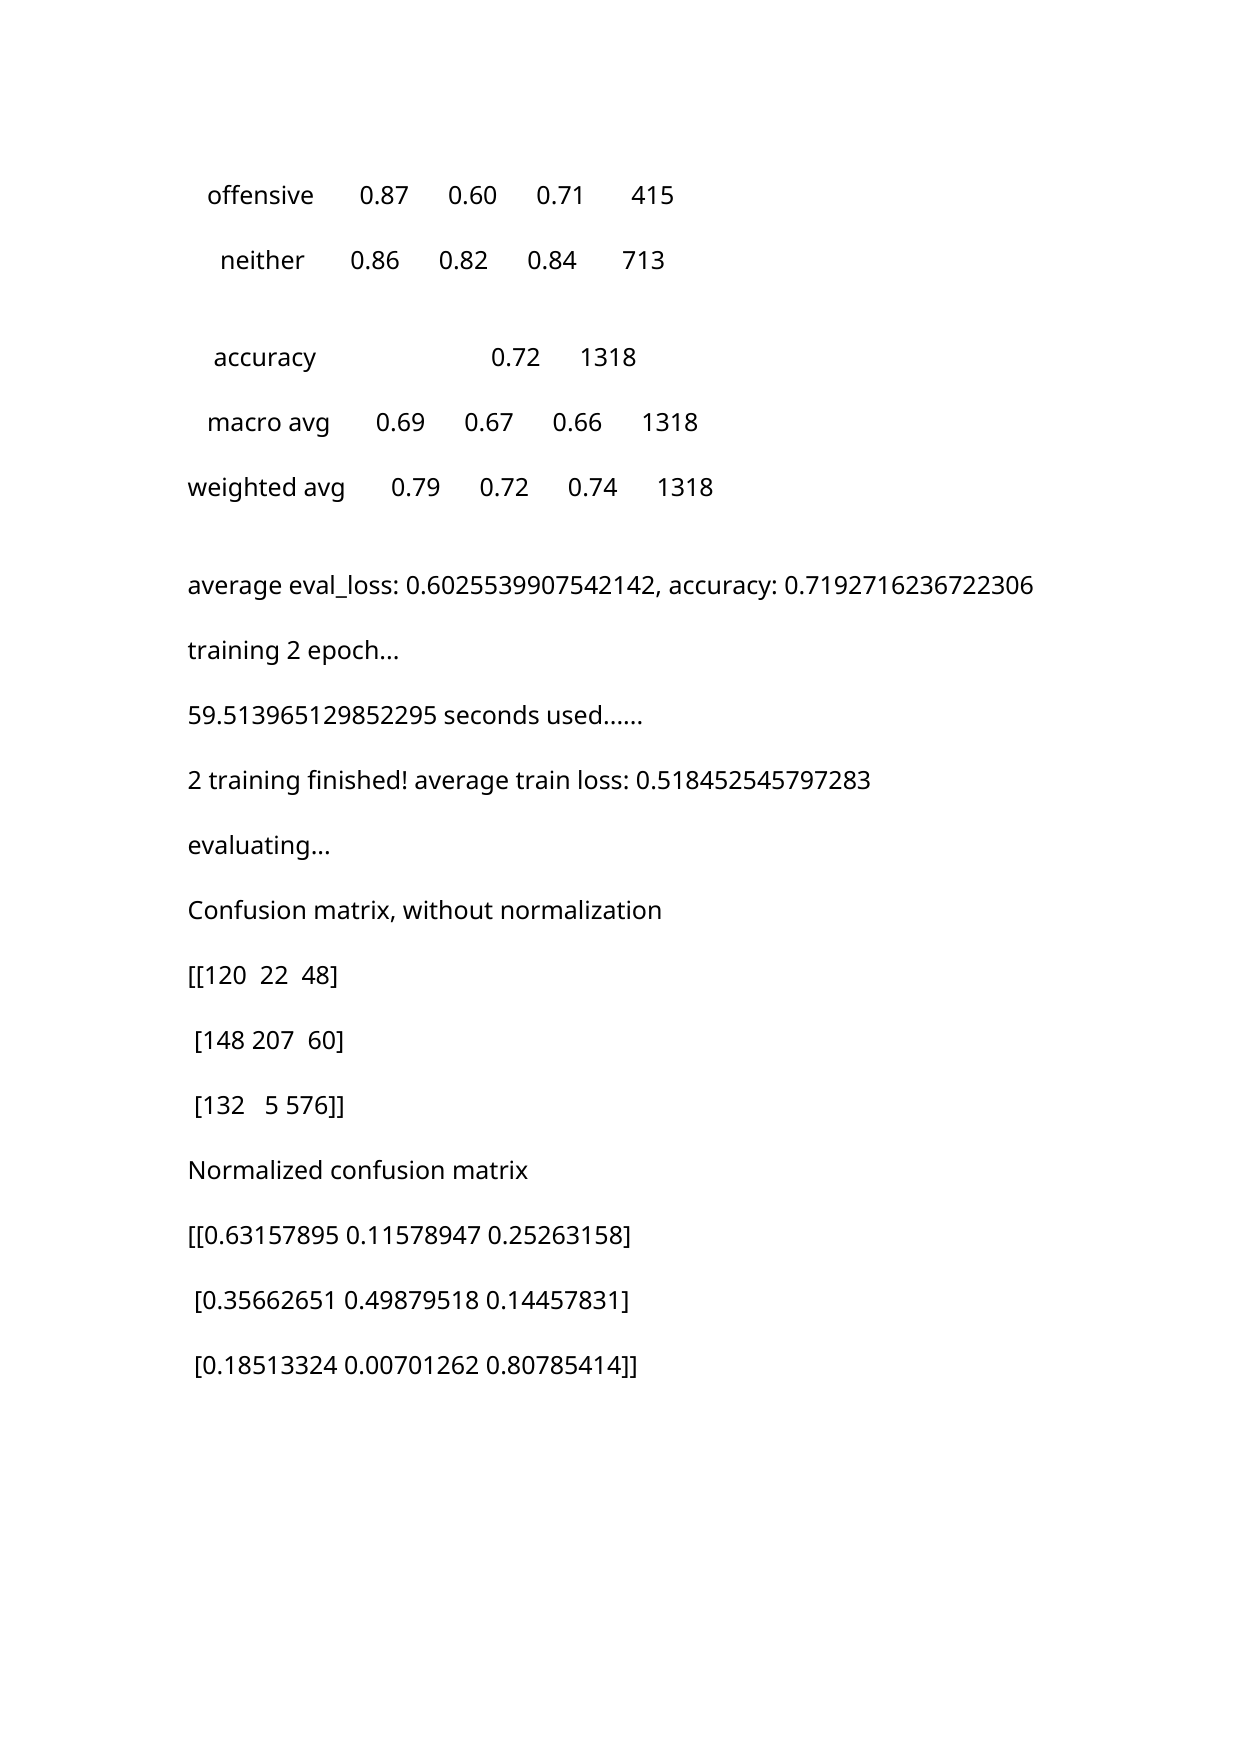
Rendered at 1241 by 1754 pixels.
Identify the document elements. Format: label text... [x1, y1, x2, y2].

text training 2 epoch... [187, 617, 1053, 682]
text [0.18513324 0.00701262 0.80785414]] [187, 1332, 1053, 1397]
text [[120 22 48] [187, 942, 1053, 1007]
text [0.35662651 0.49879518 0.14457831] [187, 1267, 1053, 1332]
text 2 training finished! average train loss: 0.518452545797283 [187, 747, 1053, 812]
text [148 207 60] [187, 1007, 1053, 1072]
text [[0.63157895 0.11578947 0.25263158] [187, 1202, 1053, 1267]
text 59.513965129852295 seconds used...... [187, 682, 1053, 747]
text Confusion matrix, without normalization [187, 877, 1053, 942]
text offensive 0.87 0.60 0.71 415 [187, 162, 1053, 227]
text [132 5 576]] [187, 1072, 1053, 1137]
text average eval_loss: 0.6025539907542142, accuracy: 0.7192716236722306 [187, 552, 1053, 617]
text evaluating... [187, 812, 1053, 877]
text accuracy 0.72 1318 [187, 324, 1053, 389]
text neither 0.86 0.82 0.84 713 [187, 227, 1053, 292]
text macro avg 0.69 0.67 0.66 1318 [187, 389, 1053, 454]
text weighted avg 0.79 0.72 0.74 1318 [187, 454, 1053, 519]
text Normalized confusion matrix [187, 1137, 1053, 1202]
